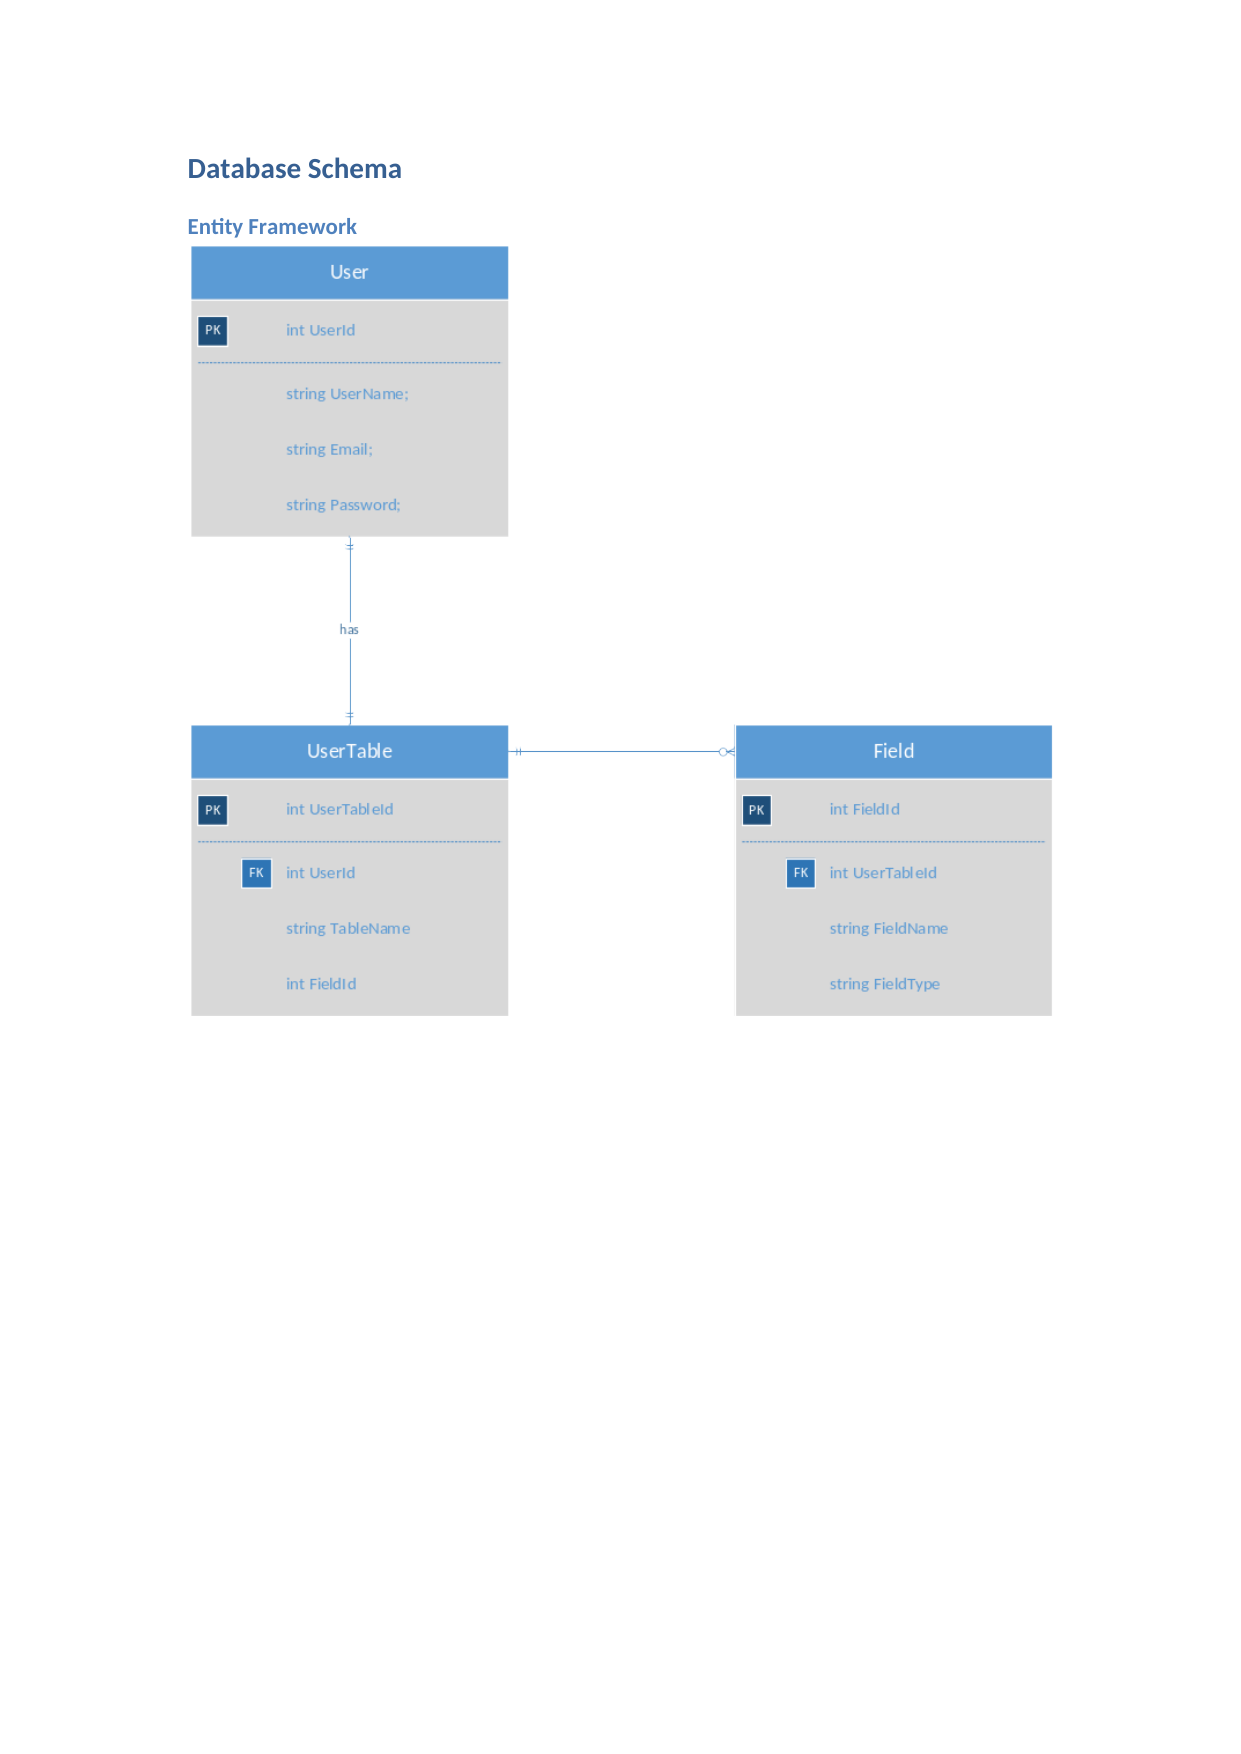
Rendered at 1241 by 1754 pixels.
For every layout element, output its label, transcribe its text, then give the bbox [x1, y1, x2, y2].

subtitle Database Schema [187, 150, 1053, 186]
subtitle Entity Framework [187, 212, 1053, 240]
